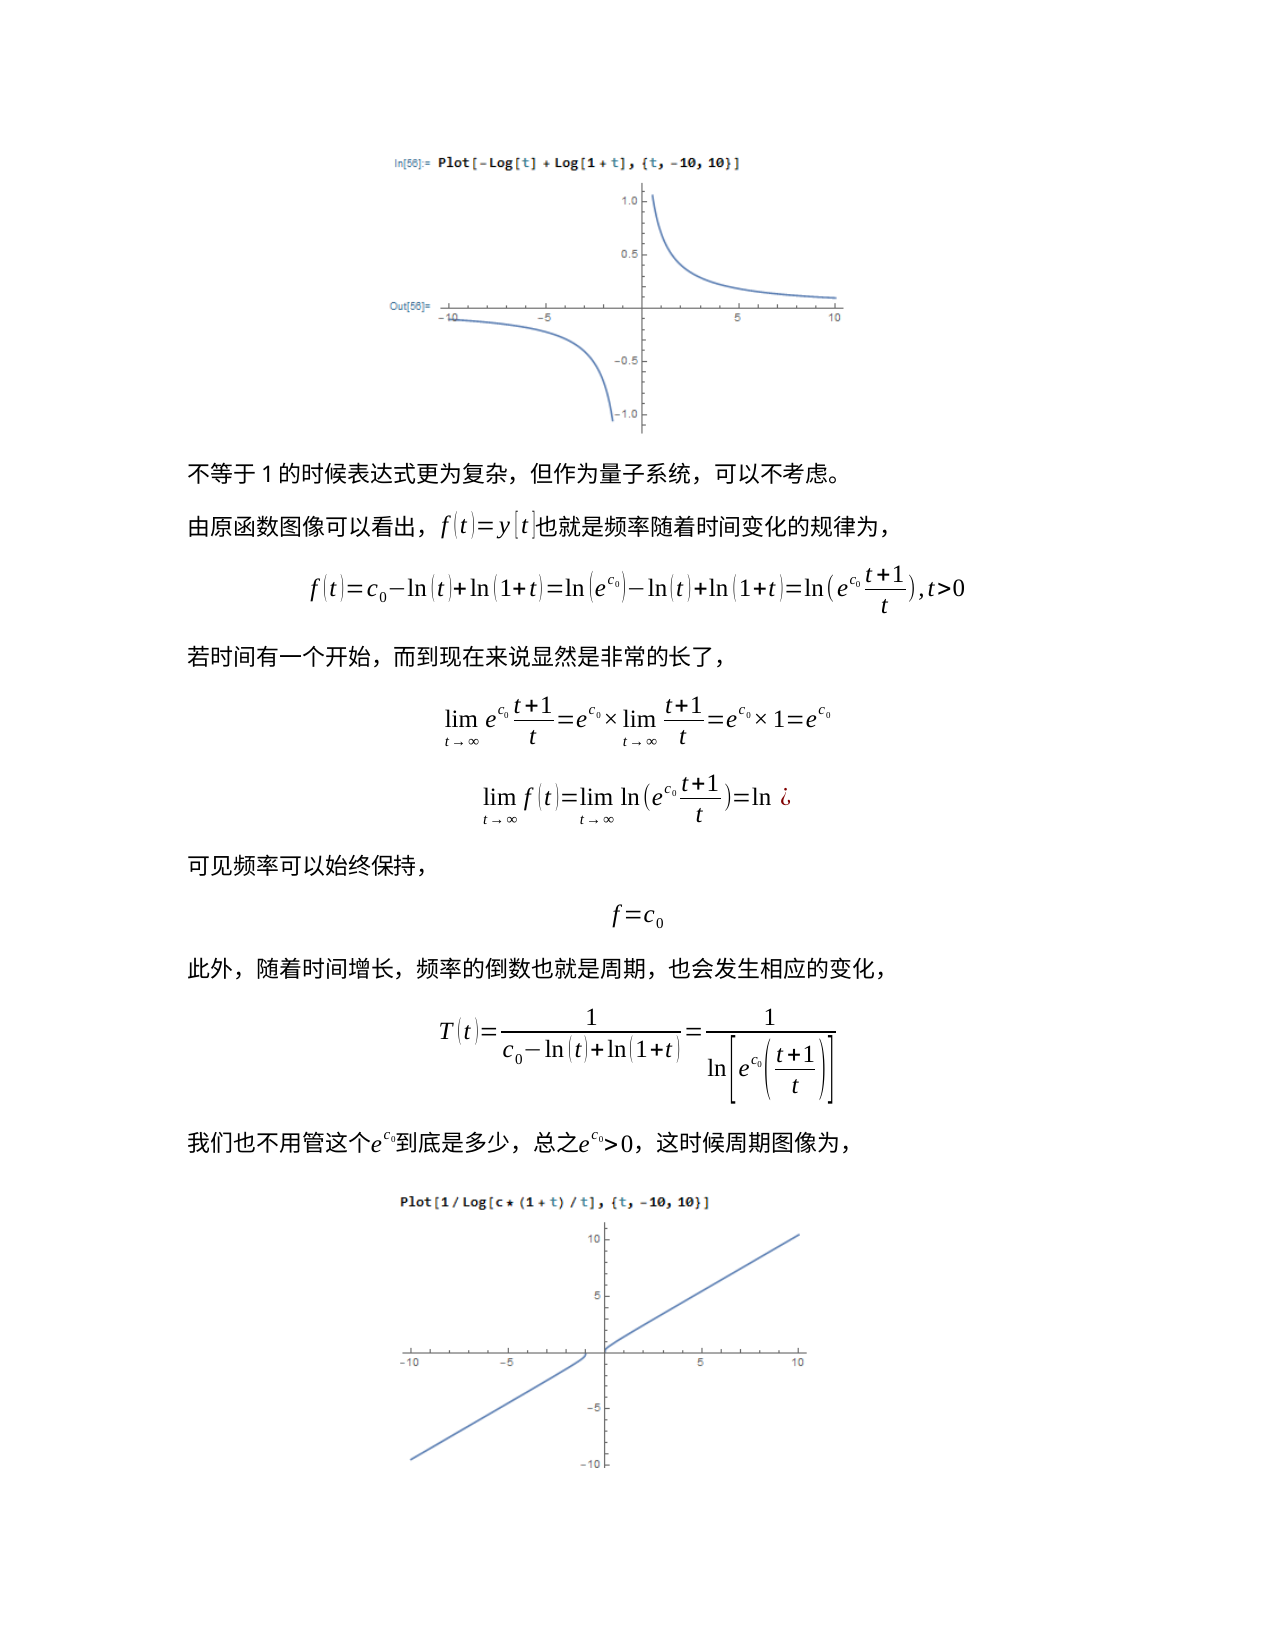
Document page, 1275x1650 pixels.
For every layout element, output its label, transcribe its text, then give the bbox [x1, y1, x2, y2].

text 我们也不用管这个到底是多少，总之，这时候周期图像为， [187, 1125, 1087, 1158]
text 由原函数图像可以看出，也就是频率随着时间变化的规律为， [187, 508, 1087, 542]
text 此外，随着时间增长，频率的倒数也就是周期，也会发生相应的变化， [187, 951, 1087, 984]
text 可见频率可以始终保持， [187, 848, 1087, 881]
text 不等于1的时候表达式更为复杂，但作为量子系统，可以不考虑。 [187, 456, 1087, 489]
text 若时间有一个开始，而到现在来说显然是非常的长了， [187, 639, 1087, 672]
picture [375, 150, 900, 437]
picture [398, 1177, 877, 1468]
